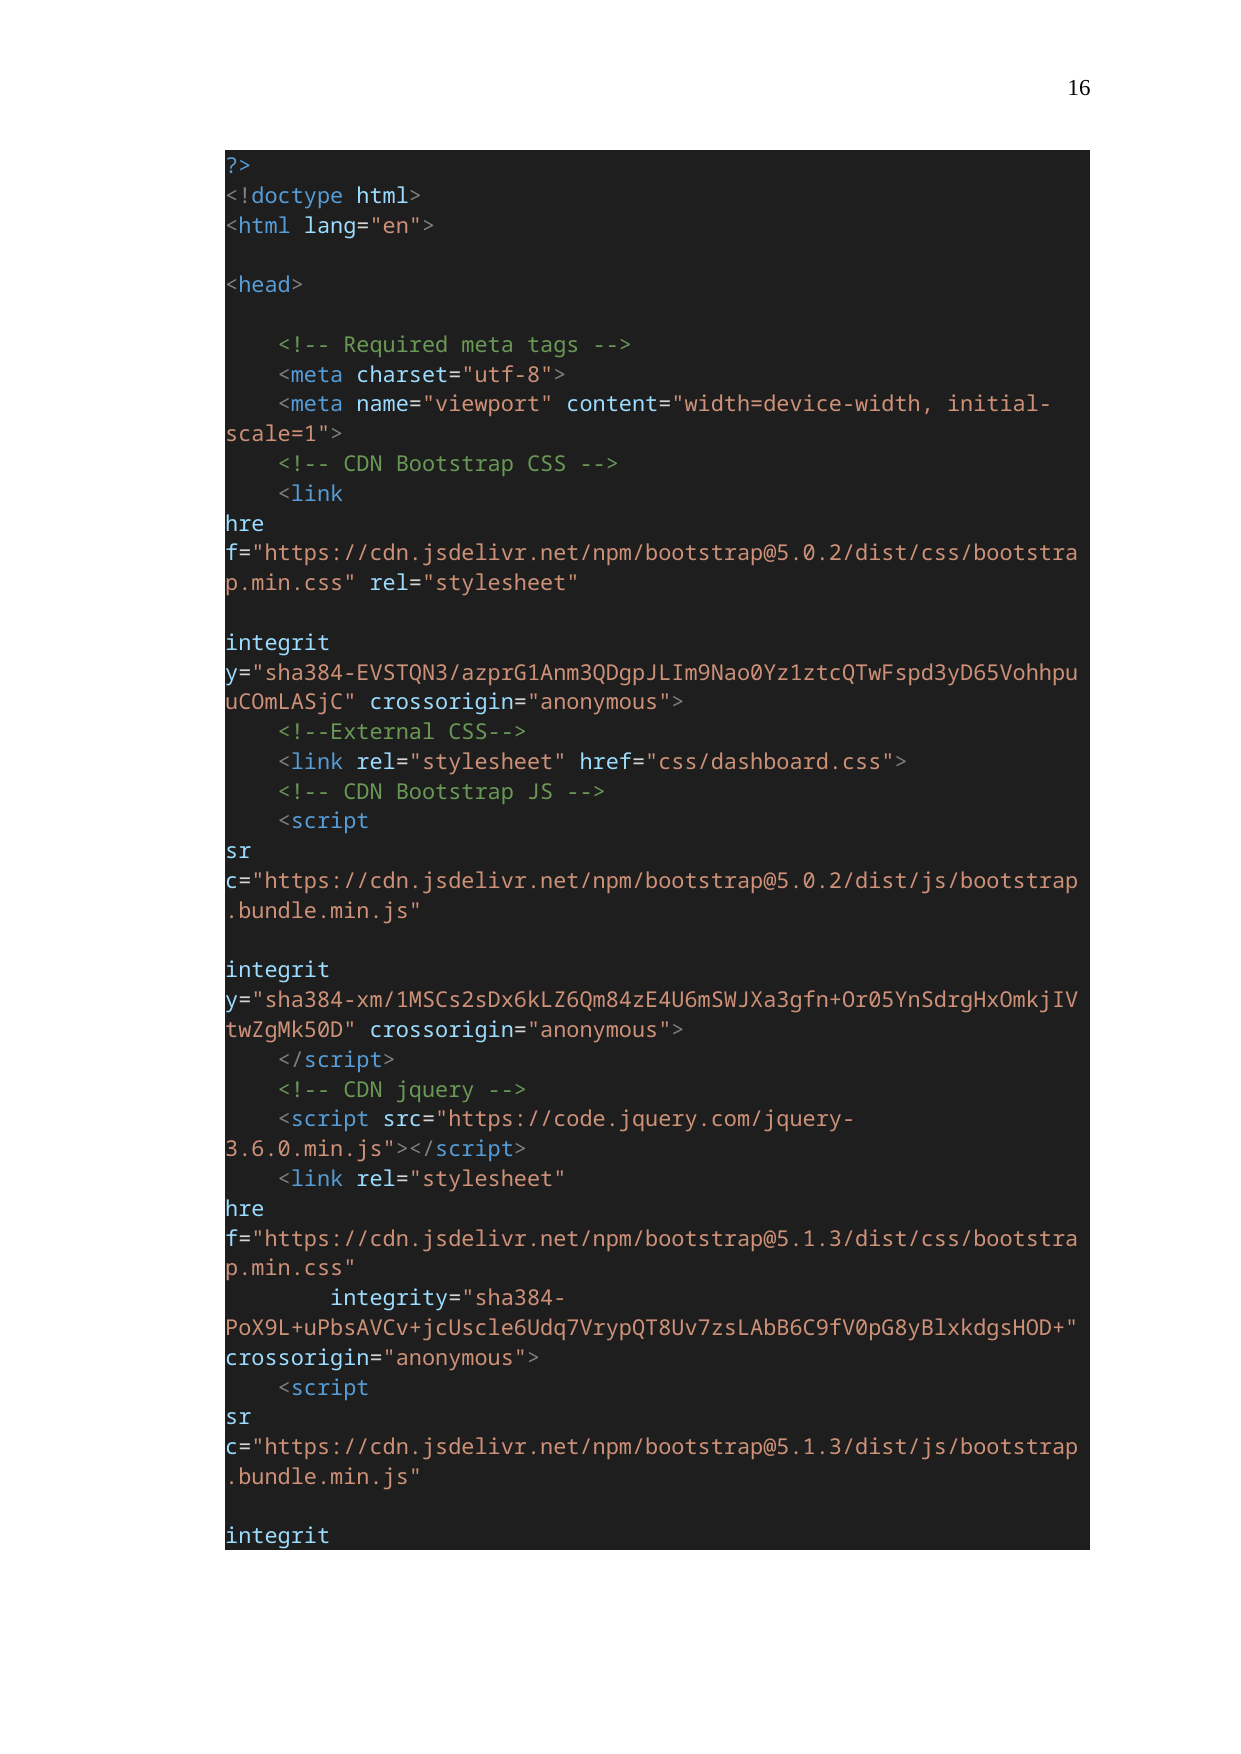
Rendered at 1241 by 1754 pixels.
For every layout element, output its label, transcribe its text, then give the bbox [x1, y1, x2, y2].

text integrity="sha384-EVSTQN3/azprG1Anm3QDgpJLIm9Nao0Yz1ztcQTwFspd3yD65VohhpuuCOmLASjC" crossorigin="anonymous"> [225, 597, 1090, 716]
text <link rel="stylesheet" href="https://cdn.jsdelivr.net/npm/bootstrap@5.1.3/dist/css/bootstrap.min.css" [225, 1163, 1090, 1282]
text <link rel="stylesheet" href="css/dashboard.css"> [225, 746, 1090, 776]
text ?> [225, 150, 1090, 180]
text <!-- CDN Bootstrap JS --> [225, 776, 1090, 805]
text <script src="https://cdn.jsdelivr.net/npm/bootstrap@5.1.3/dist/js/bootstrap.bundle.min.js" [225, 1371, 1090, 1491]
text <!doctype html> [225, 180, 1090, 209]
text </script> [225, 1044, 1090, 1073]
text integrity="sha384-PoX9L+uPbsAVCv+jcUscle6Udq7VrypQT8Uv7zsLAbB6C9fV0pG8yBlxkdgsHOD+" crossorigin="anonymous"> [225, 1282, 1090, 1371]
text <meta name="viewport" content="width=device-width, initial-scale=1"> [225, 388, 1090, 448]
text integrity="sha384-xm/1MSCs2sDx6kLZ6Qm84zE4U6mSWJXa3gfn+Or05YnSdrgHxOmkjIVtwZgMk50D" crossorigin="anonymous"> [225, 924, 1090, 1044]
text integrity="sha384-8t+gWy0JhGjbOxbtu2QzKACoVrAJRz/iBRymx1Ht/W1hXxrFL05t8PChqoo3sLsP" crossorigin="anonymous"> [225, 1491, 1090, 1550]
text <script src="https://cdn.jsdelivr.net/npm/bootstrap@5.0.2/dist/js/bootstrap.bundle.min.js" [225, 805, 1090, 924]
text <link href="https://cdn.jsdelivr.net/npm/bootstrap@5.0.2/dist/css/bootstrap.min.css" rel="stylesheet" [225, 478, 1090, 597]
text <!-- CDN jquery --> [225, 1073, 1090, 1103]
text <head> [225, 269, 1090, 299]
text <html lang="en"> [225, 209, 1090, 239]
text <meta charset="utf-8"> [225, 358, 1090, 388]
text <!-- CDN Bootstrap CSS --> [225, 448, 1090, 478]
text <script src="https://code.jquery.com/jquery-3.6.0.min.js"></script> [225, 1103, 1090, 1163]
text <!--External CSS--> [225, 716, 1090, 746]
text <!-- Required meta tags --> [225, 329, 1090, 358]
